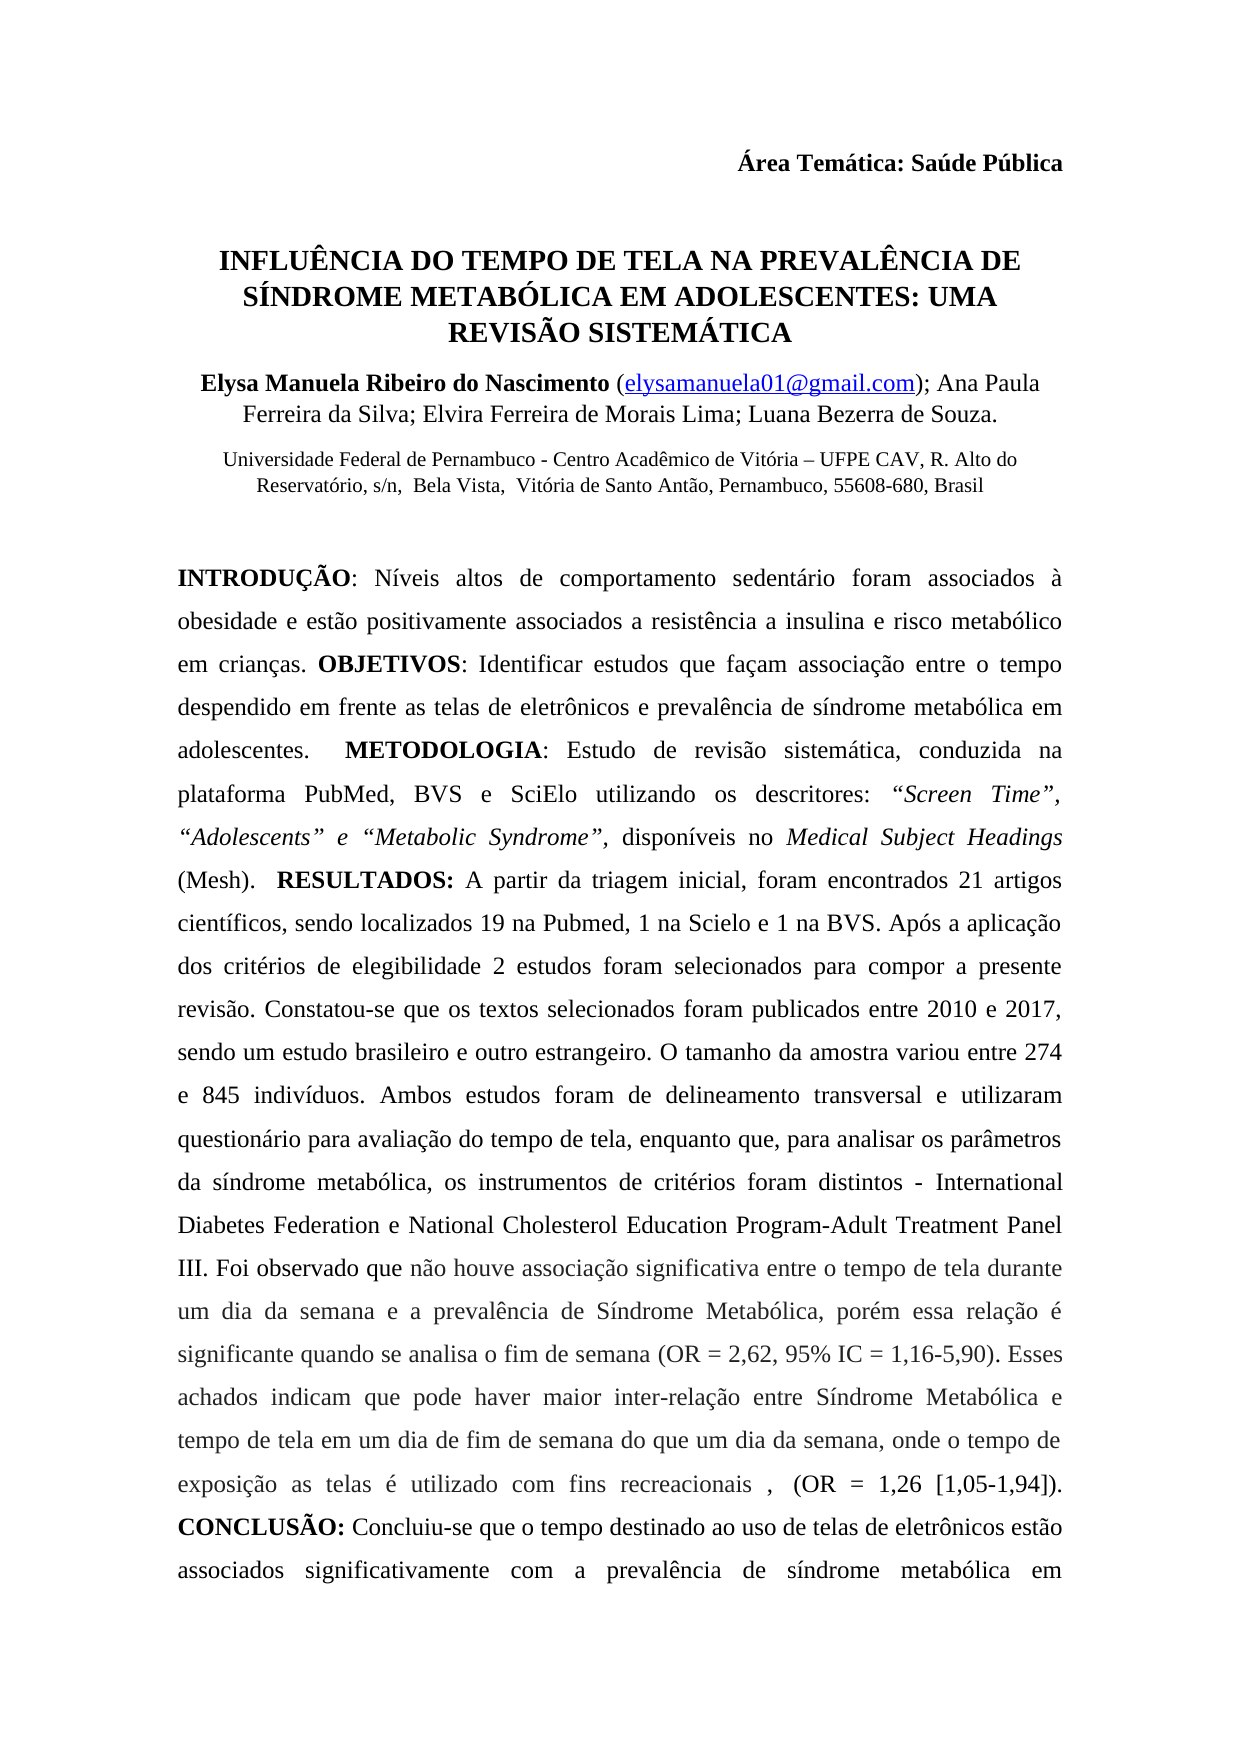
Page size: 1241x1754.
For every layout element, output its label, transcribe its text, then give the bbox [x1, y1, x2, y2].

text Elysa Manuela Ribeiro do Nascimento (elysamanuela01@gmail.com); Ana Paula Ferreira da Silva; Elvira Ferreira de Morais Lima; Luana Bezerra de Souza. [177, 368, 1063, 428]
text Universidade Federal de Pernambuco - Centro Acadêmico de Vitória – UFPE CAV, R. Alto do Reservatório, s/n, Bela Vista, Vitória de Santo Antão, Pernambuco, 55608-680, Brasil [177, 447, 1063, 497]
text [177, 563, 1063, 1584]
text Área Temática: Saúde Pública [177, 148, 1063, 176]
text INFLUÊNCIA DO TEMPO DE TELA NA PREVALÊNCIA DE SÍNDROME METABÓLICA EM ADOLESCENTES: UMA REVISÃO SISTEMÁTICA [177, 243, 1063, 349]
